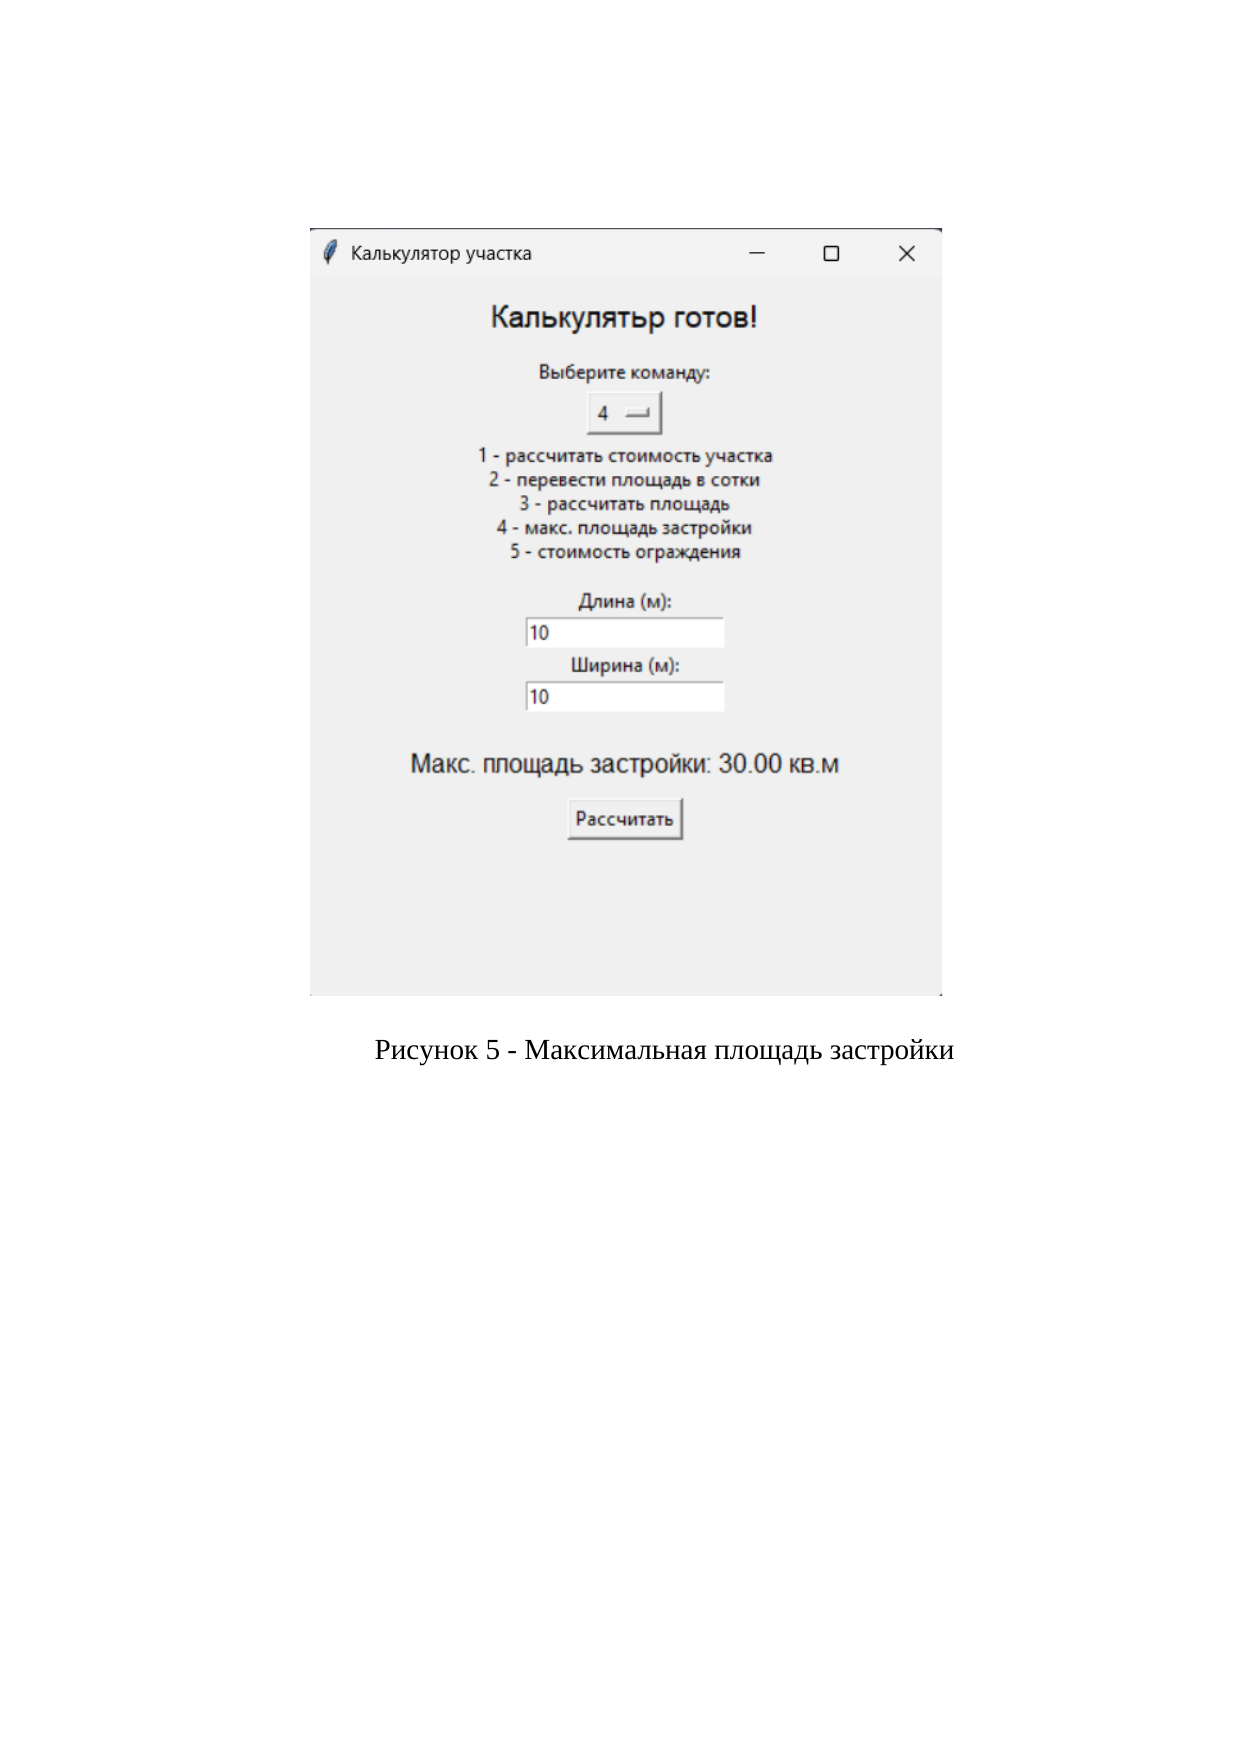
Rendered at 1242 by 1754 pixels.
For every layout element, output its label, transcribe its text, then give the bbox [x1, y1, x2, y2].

text Рисунок 5 - Максимальная площадь застройки [221, 1032, 1107, 1065]
picture [310, 228, 943, 996]
